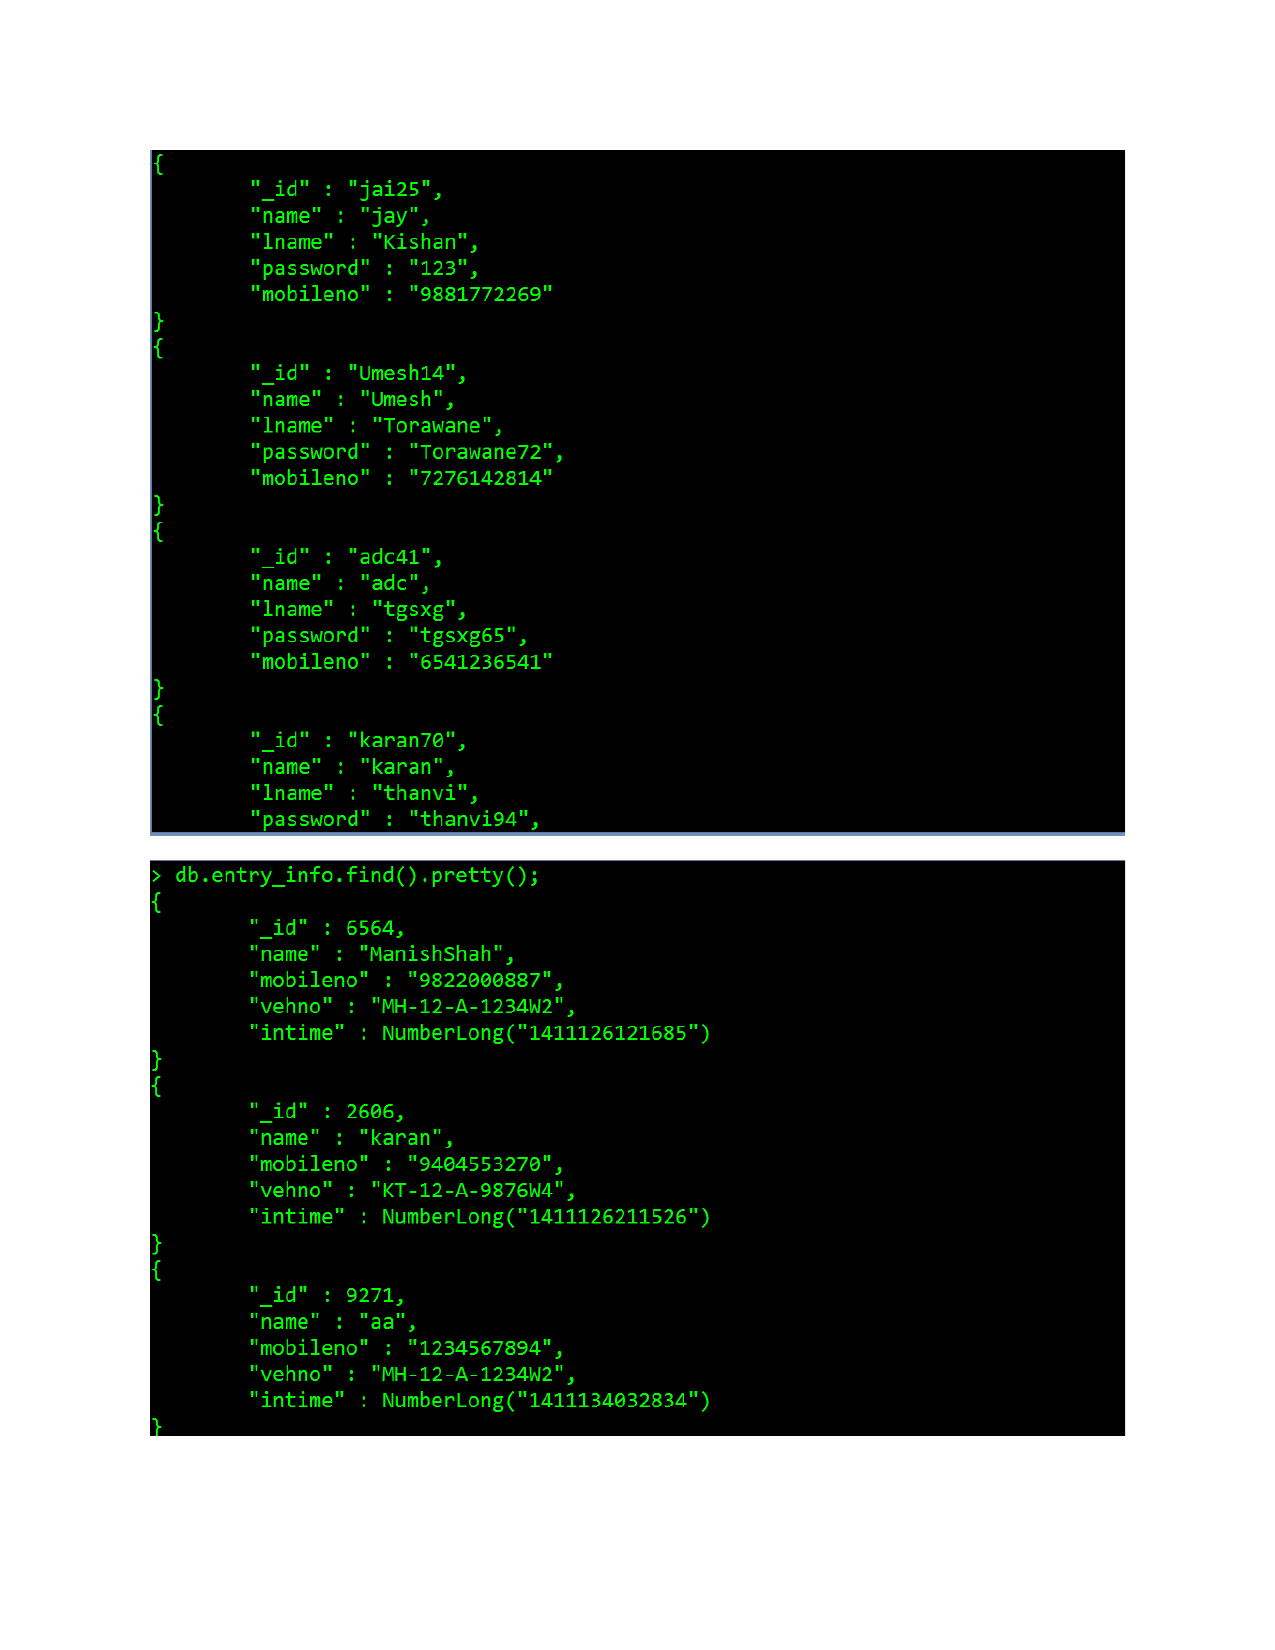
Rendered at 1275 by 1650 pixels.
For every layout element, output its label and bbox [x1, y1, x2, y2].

picture [150, 150, 1125, 836]
picture [150, 860, 1125, 1436]
